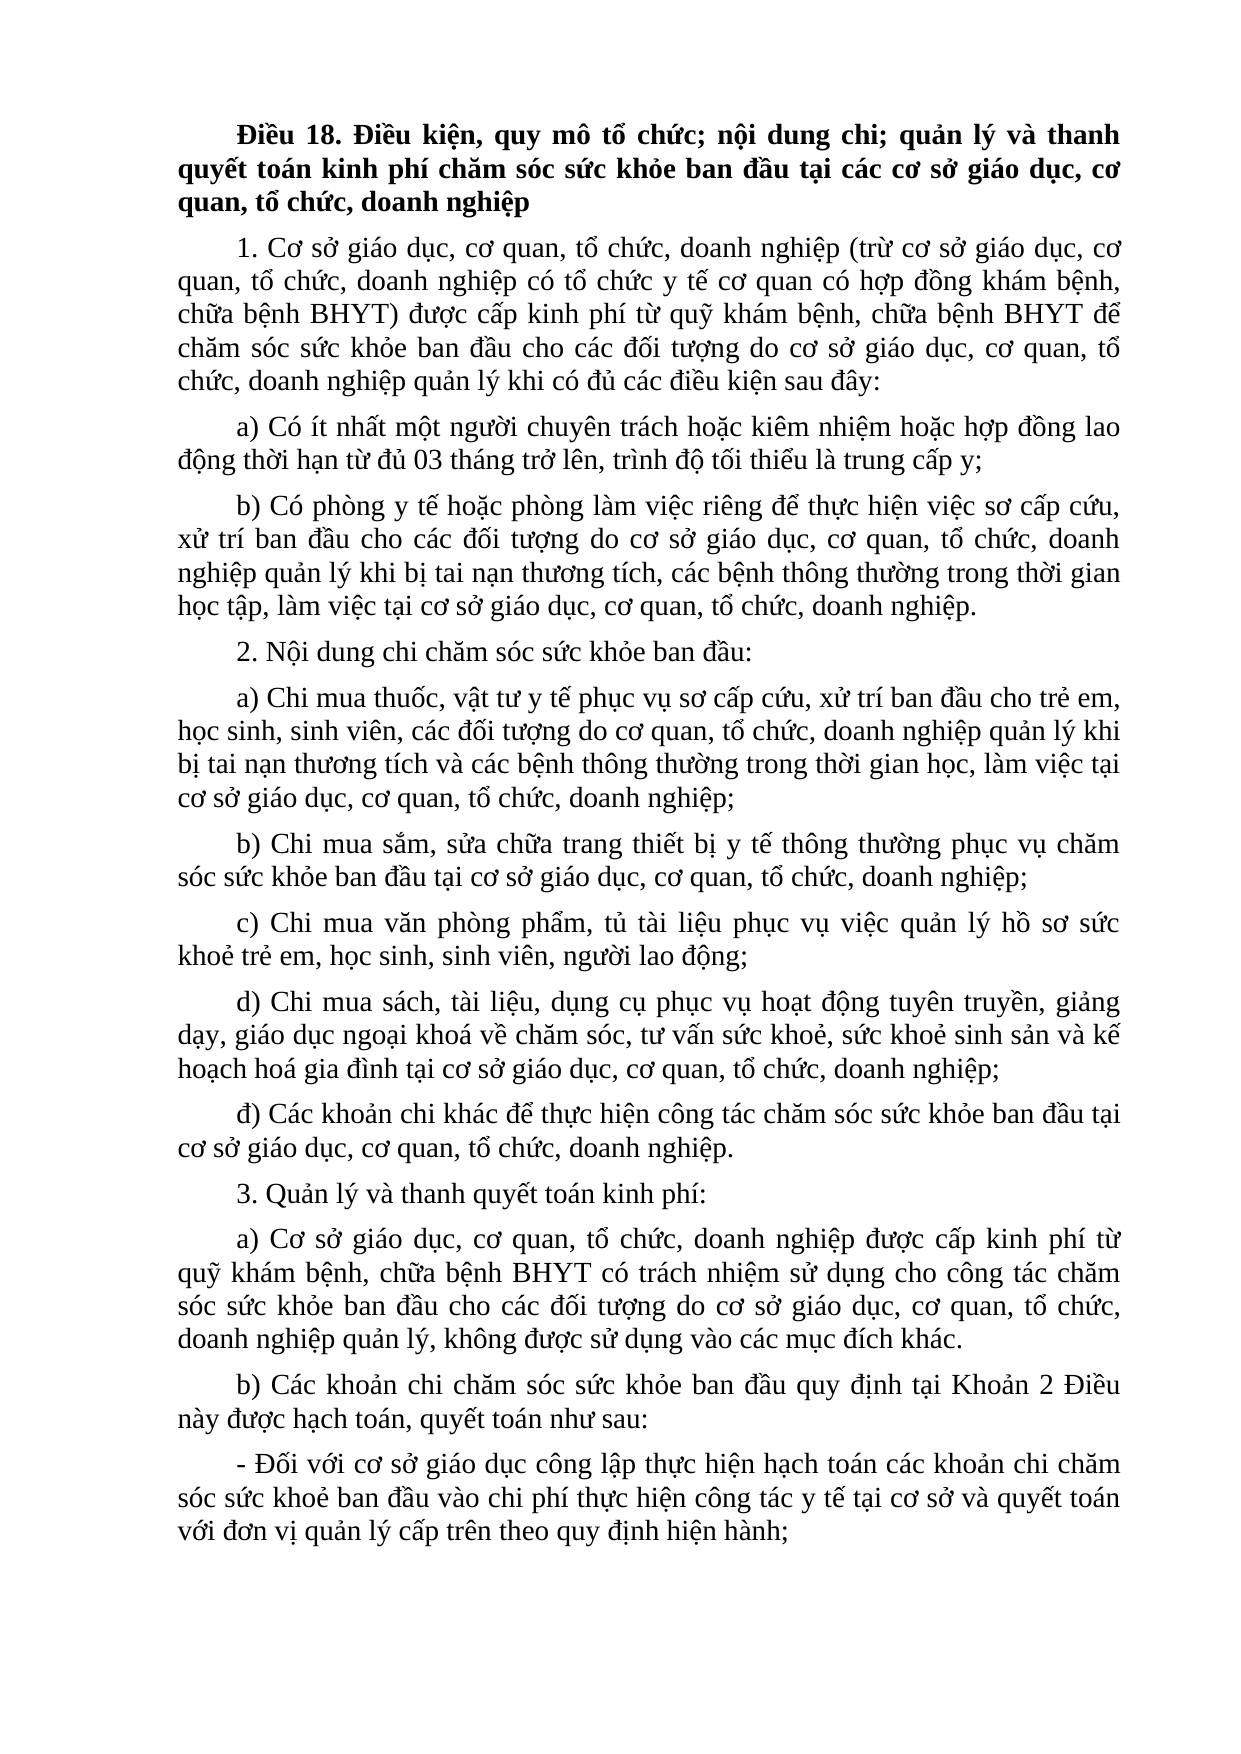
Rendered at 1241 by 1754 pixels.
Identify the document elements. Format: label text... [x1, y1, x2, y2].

text b) Chi mua sắm, sửa chữa trang thiết bị y tế thông thường phục vụ chăm sóc sức khỏe ban đầu tại cơ sở giáo dục, cơ quan, tổ chức, doanh nghiệp; [177, 826, 1122, 893]
text d) Chi mua sách, tài liệu, dụng cụ phục vụ hoạt động tuyên truyền, giảng dạy, giáo dục ngoại khoá về chăm sóc, tư vấn sức khoẻ, sức khoẻ sinh sản và kế hoạch hoá gia đình tại cơ sở giáo dục, cơ quan, tổ chức, doanh nghiệp; [177, 985, 1122, 1085]
text 2. Nội dung chi chăm sóc sức khỏe ban đầu: [177, 635, 1122, 668]
text c) Chi mua văn phòng phẩm, tủ tài liệu phục vụ việc quản lý hồ sơ sức khoẻ trẻ em, học sinh, sinh viên, người lao động; [177, 906, 1122, 972]
text đ) Các khoản chi khác để thực hiện công tác chăm sóc sức khỏe ban đầu tại cơ sở giáo dục, cơ quan, tổ chức, doanh nghiệp. [177, 1097, 1122, 1164]
text 1. Cơ sở giáo dục, cơ quan, tổ chức, doanh nghiệp (trừ cơ sở giáo dục, cơ quan, tổ chức, doanh nghiệp có tổ chức y tế cơ quan có hợp đồng khám bệnh, chữa bệnh BHYT) được cấp kinh phí từ quỹ khám bệnh, chữa bệnh BHYT để chăm sóc sức khỏe ban đầu cho các đối tượng do cơ sở giáo dục, cơ quan, tổ chức, doanh nghiệp quản lý khi có đủ các điều kiện sau đây: [177, 231, 1122, 397]
text a) Có ít nhất một người chuyên trách hoặc kiêm nhiệm hoặc hợp đồng lao động thời hạn từ đủ 03 tháng trở lên, trình độ tối thiểu là trung cấp y; [177, 410, 1122, 476]
text 3. Quản lý và thanh quyết toán kinh phí: [177, 1176, 1122, 1210]
text Điều 18. Điều kiện, quy mô tổ chức; nội dung chi; quản lý và thanh quyết toán kinh phí chăm sóc sức khỏe ban đầu tại các cơ sở giáo dục, cơ quan, tổ chức, doanh nghiệp [177, 118, 1122, 218]
text a) Cơ sở giáo dục, cơ quan, tổ chức, doanh nghiệp được cấp kinh phí từ quỹ khám bệnh, chữa bệnh BHYT có trách nhiệm sử dụng cho công tác chăm sóc sức khỏe ban đầu cho các đối tượng do cơ sở giáo dục, cơ quan, tổ chức, doanh nghiệp quản lý, không được sử dụng vào các mục đích khác. [177, 1222, 1122, 1356]
text a) Chi mua thuốc, vật tư y tế phục vụ sơ cấp cứu, xử trí ban đầu cho trẻ em, học sinh, sinh viên, các đối tượng do cơ quan, tổ chức, doanh nghiệp quản lý khi bị tai nạn thương tích và các bệnh thông thường trong thời gian học, làm việc tại cơ sở giáo dục, cơ quan, tổ chức, doanh nghiệp; [177, 681, 1122, 814]
text b) Có phòng y tế hoặc phòng làm việc riêng để thực hiện việc sơ cấp cứu, xử trí ban đầu cho các đối tượng do cơ sở giáo dục, cơ quan, tổ chức, doanh nghiệp quản lý khi bị tai nạn thương tích, các bệnh thông thường trong thời gian học tập, làm việc tại cơ sở giáo dục, cơ quan, tổ chức, doanh nghiệp. [177, 489, 1122, 622]
text b) Các khoản chi chăm sóc sức khỏe ban đầu quy định tại Khoản 2 Điều này được hạch toán, quyết toán như sau: [177, 1368, 1122, 1435]
text - Đối với cơ sở giáo dục công lập thực hiện hạch toán các khoản chi chăm sóc sức khoẻ ban đầu vào chi phí thực hiện công tác y tế tại cơ sở và quyết toán với đơn vị quản lý cấp trên theo quy định hiện hành; [177, 1447, 1122, 1547]
